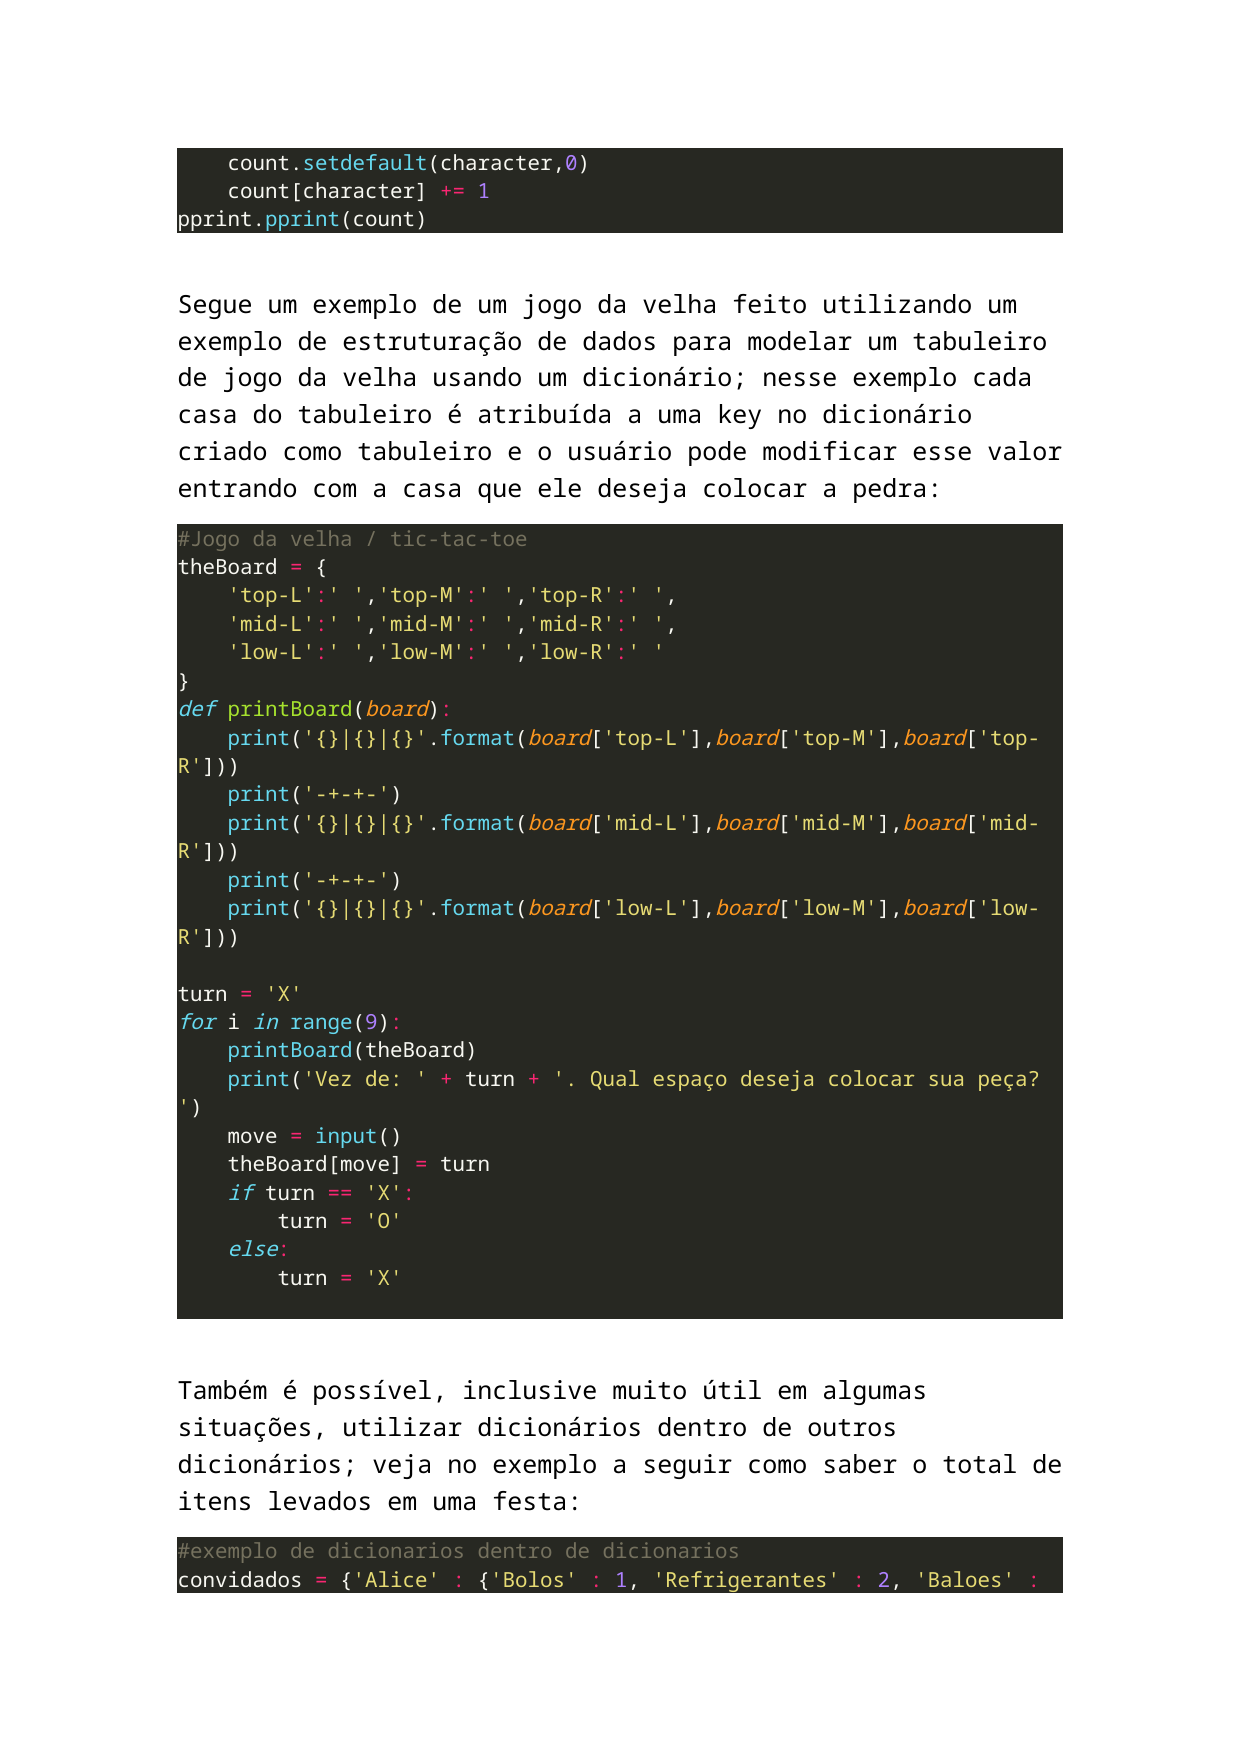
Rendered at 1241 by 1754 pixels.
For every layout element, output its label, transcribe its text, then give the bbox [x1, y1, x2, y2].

text Também é possível, inclusive muito útil em algumas situações, utilizar dicionários dentro de outros dicionários; veja no exemplo a seguir como saber o total de itens levados em uma festa: [177, 1373, 1063, 1517]
